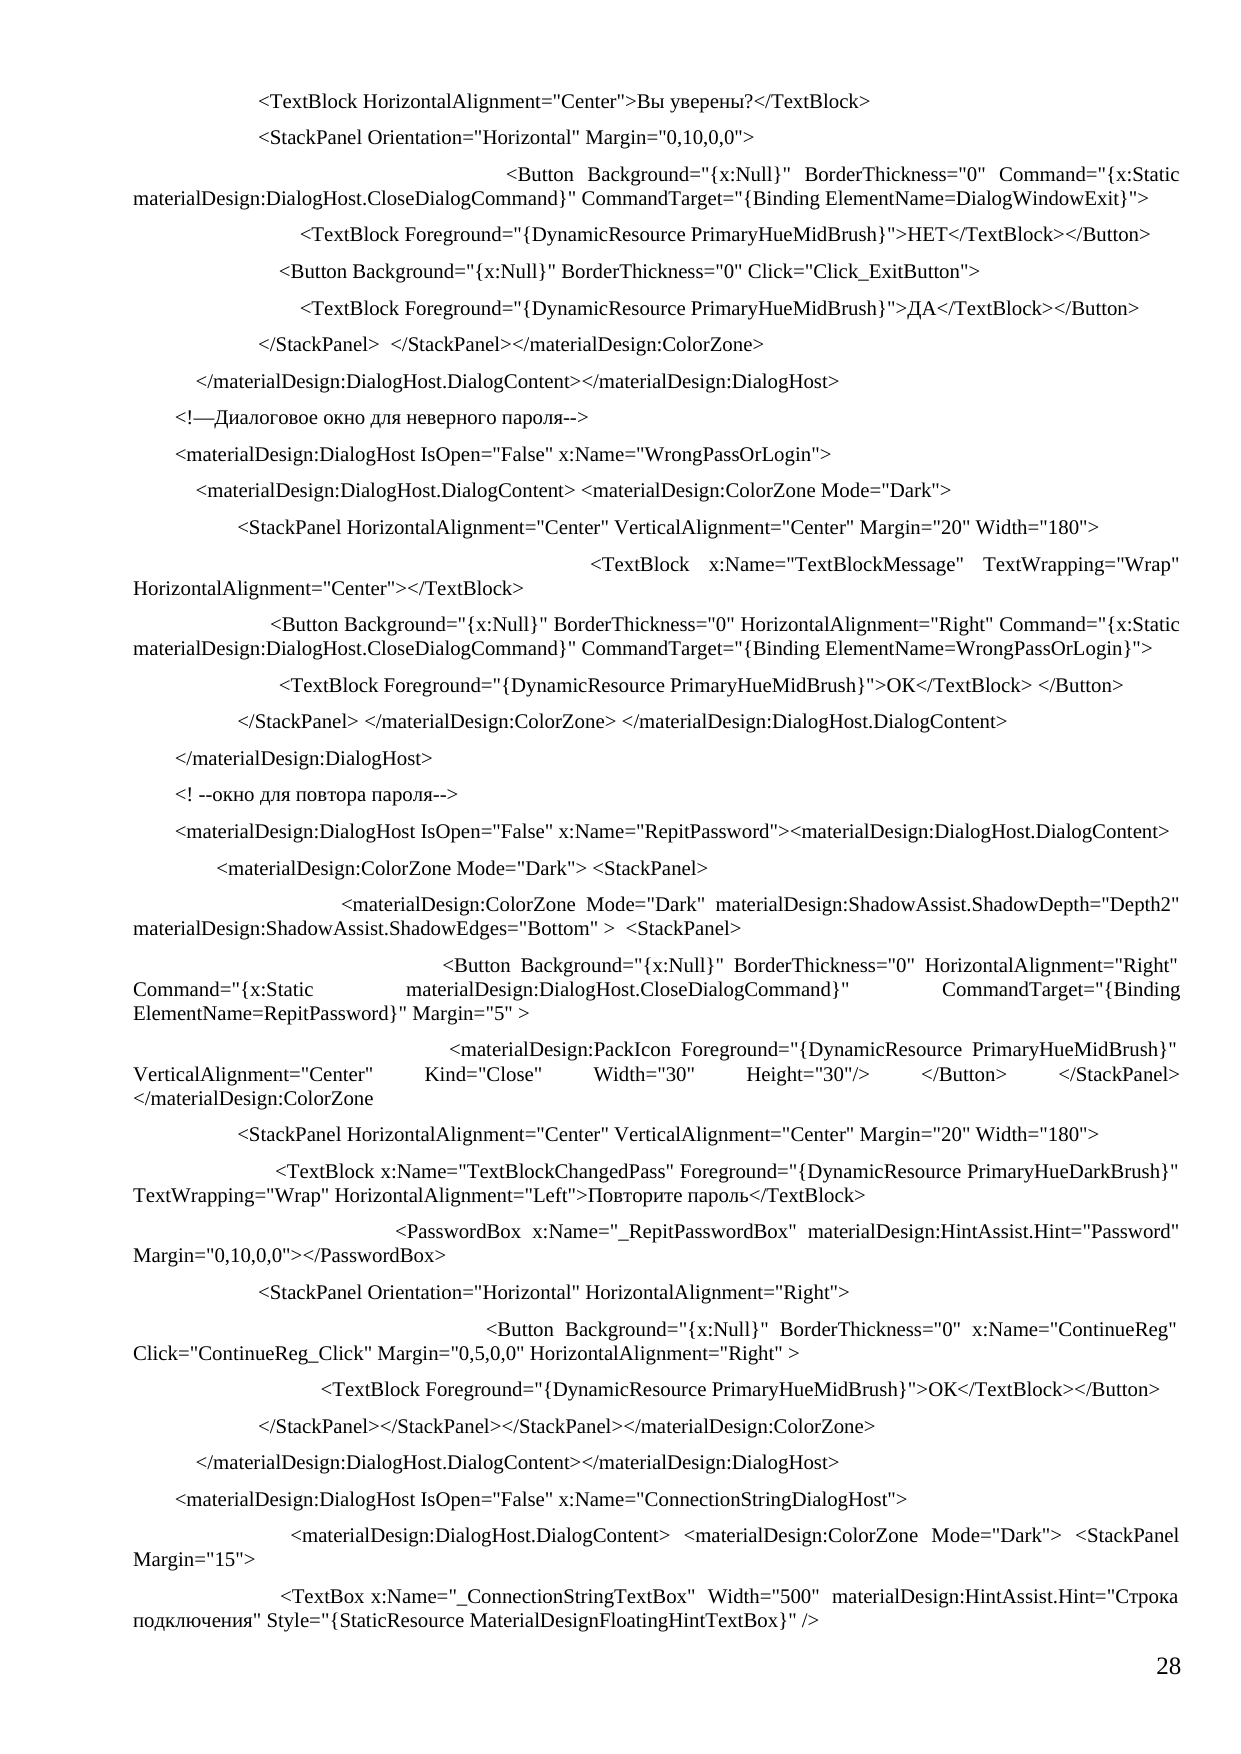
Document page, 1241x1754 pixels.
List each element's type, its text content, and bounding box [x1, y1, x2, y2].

text <TextBlock x:Name="TextBlockMessage" TextWrapping="Wrap" HorizontalAlignment="Center"></TextBlock> [133, 551, 1181, 599]
text <TextBlock Foreground="{DynamicResource PrimaryHueMidBrush}">ОК</TextBlock> </Button> [133, 673, 1181, 697]
text <TextBlock Foreground="{DynamicResource PrimaryHueMidBrush}">НЕТ</TextBlock></Button> [133, 222, 1181, 246]
text <materialDesign:PackIcon Foreground="{DynamicResource PrimaryHueMidBrush}" VerticalAlignment="Center" Kind="Close" Width="30" Height="30"/> </Button> </StackPanel> </materialDesign:ColorZone [133, 1037, 1181, 1109]
text <StackPanel HorizontalAlignment="Center" VerticalAlignment="Center" Margin="20" Width="180"> [133, 515, 1181, 539]
text <TextBlock Foreground="{DynamicResource PrimaryHueMidBrush}">ОК</TextBlock></Button> [133, 1377, 1181, 1401]
text <TextBlock HorizontalAlignment="Center">Вы уверены?</TextBlock> [133, 89, 1181, 113]
text <PasswordBox x:Name="_RepitPasswordBox" materialDesign:HintAssist.Hint="Password" Margin="0,10,0,0"></PasswordBox> [133, 1219, 1181, 1267]
text <materialDesign:DialogHost IsOpen="False" x:Name="ConnectionStringDialogHost"> [133, 1487, 1181, 1511]
text <materialDesign:ColorZone Mode="Dark" materialDesign:ShadowAssist.ShadowDepth="Depth2" materialDesign:ShadowAssist.ShadowEdges="Bottom" > <StackPanel> [133, 892, 1181, 940]
text <StackPanel HorizontalAlignment="Center" VerticalAlignment="Center" Margin="20" Width="180"> [133, 1122, 1181, 1146]
text <materialDesign:DialogHost.DialogContent> <materialDesign:ColorZone Mode="Dark"> <StackPanel Margin="15"> [133, 1523, 1181, 1571]
text <Button Background="{x:Null}" BorderThickness="0" Command="{x:Static materialDesign:DialogHost.CloseDialogCommand}" CommandTarget="{Binding ElementName=DialogWindowExit}"> [133, 162, 1181, 210]
text <materialDesign:DialogHost IsOpen="False" x:Name="WrongPassOrLogin"> [133, 442, 1181, 466]
text <Button Background="{x:Null}" BorderThickness="0" HorizontalAlignment="Right" Command="{x:Static materialDesign:DialogHost.CloseDialogCommand}" CommandTarget="{Binding ElementName=RepitPassword}" Margin="5" > [133, 953, 1181, 1025]
text </materialDesign:DialogHost> [133, 746, 1181, 770]
text </StackPanel></StackPanel></StackPanel></materialDesign:ColorZone> [133, 1414, 1181, 1438]
text </StackPanel> </StackPanel></materialDesign:ColorZone> [133, 332, 1181, 356]
text <!—Диалоговое окно для неверного пароля--> [133, 405, 1181, 429]
text <materialDesign:ColorZone Mode="Dark"> <StackPanel> [133, 856, 1181, 879]
text <StackPanel Orientation="Horizontal" HorizontalAlignment="Right"> [133, 1280, 1181, 1304]
text </materialDesign:DialogHost.DialogContent></materialDesign:DialogHost> [133, 1450, 1181, 1474]
text <Button Background="{x:Null}" BorderThickness="0" HorizontalAlignment="Right" Command="{x:Static materialDesign:DialogHost.CloseDialogCommand}" CommandTarget="{Binding ElementName=WrongPassOrLogin}"> [133, 612, 1181, 660]
text <TextBox x:Name="_ConnectionStringTextBox" Width="500" materialDesign:HintAssist.Hint="Строка подключения" Style="{StaticResource MaterialDesignFloatingHintTextBox}" /> [133, 1584, 1181, 1632]
text <StackPanel Orientation="Horizontal" Margin="0,10,0,0"> [133, 125, 1181, 149]
text <materialDesign:DialogHost.DialogContent> <materialDesign:ColorZone Mode="Dark"> [133, 478, 1181, 502]
text <Button Background="{x:Null}" BorderThickness="0" Click="Click_ExitButton"> [133, 259, 1181, 283]
text <TextBlock x:Name="TextBlockChangedPass" Foreground="{DynamicResource PrimaryHueDarkBrush}" TextWrapping="Wrap" HorizontalAlignment="Left">Повторите пароль</TextBlock> [133, 1159, 1181, 1207]
text <Button Background="{x:Null}" BorderThickness="0" x:Name="ContinueReg" Click="ContinueReg_Click" Margin="0,5,0,0" HorizontalAlignment="Right" > [133, 1316, 1181, 1364]
text <materialDesign:DialogHost IsOpen="False" x:Name="RepitPassword"><materialDesign:DialogHost.DialogContent> [133, 819, 1181, 843]
text </StackPanel> </materialDesign:ColorZone> </materialDesign:DialogHost.DialogContent> [133, 709, 1181, 733]
text <TextBlock Foreground="{DynamicResource PrimaryHueMidBrush}">ДА</TextBlock></Button> [133, 296, 1181, 319]
text <! --окно для повтора пароля--> [133, 782, 1181, 806]
text </materialDesign:DialogHost.DialogContent></materialDesign:DialogHost> [133, 369, 1181, 393]
